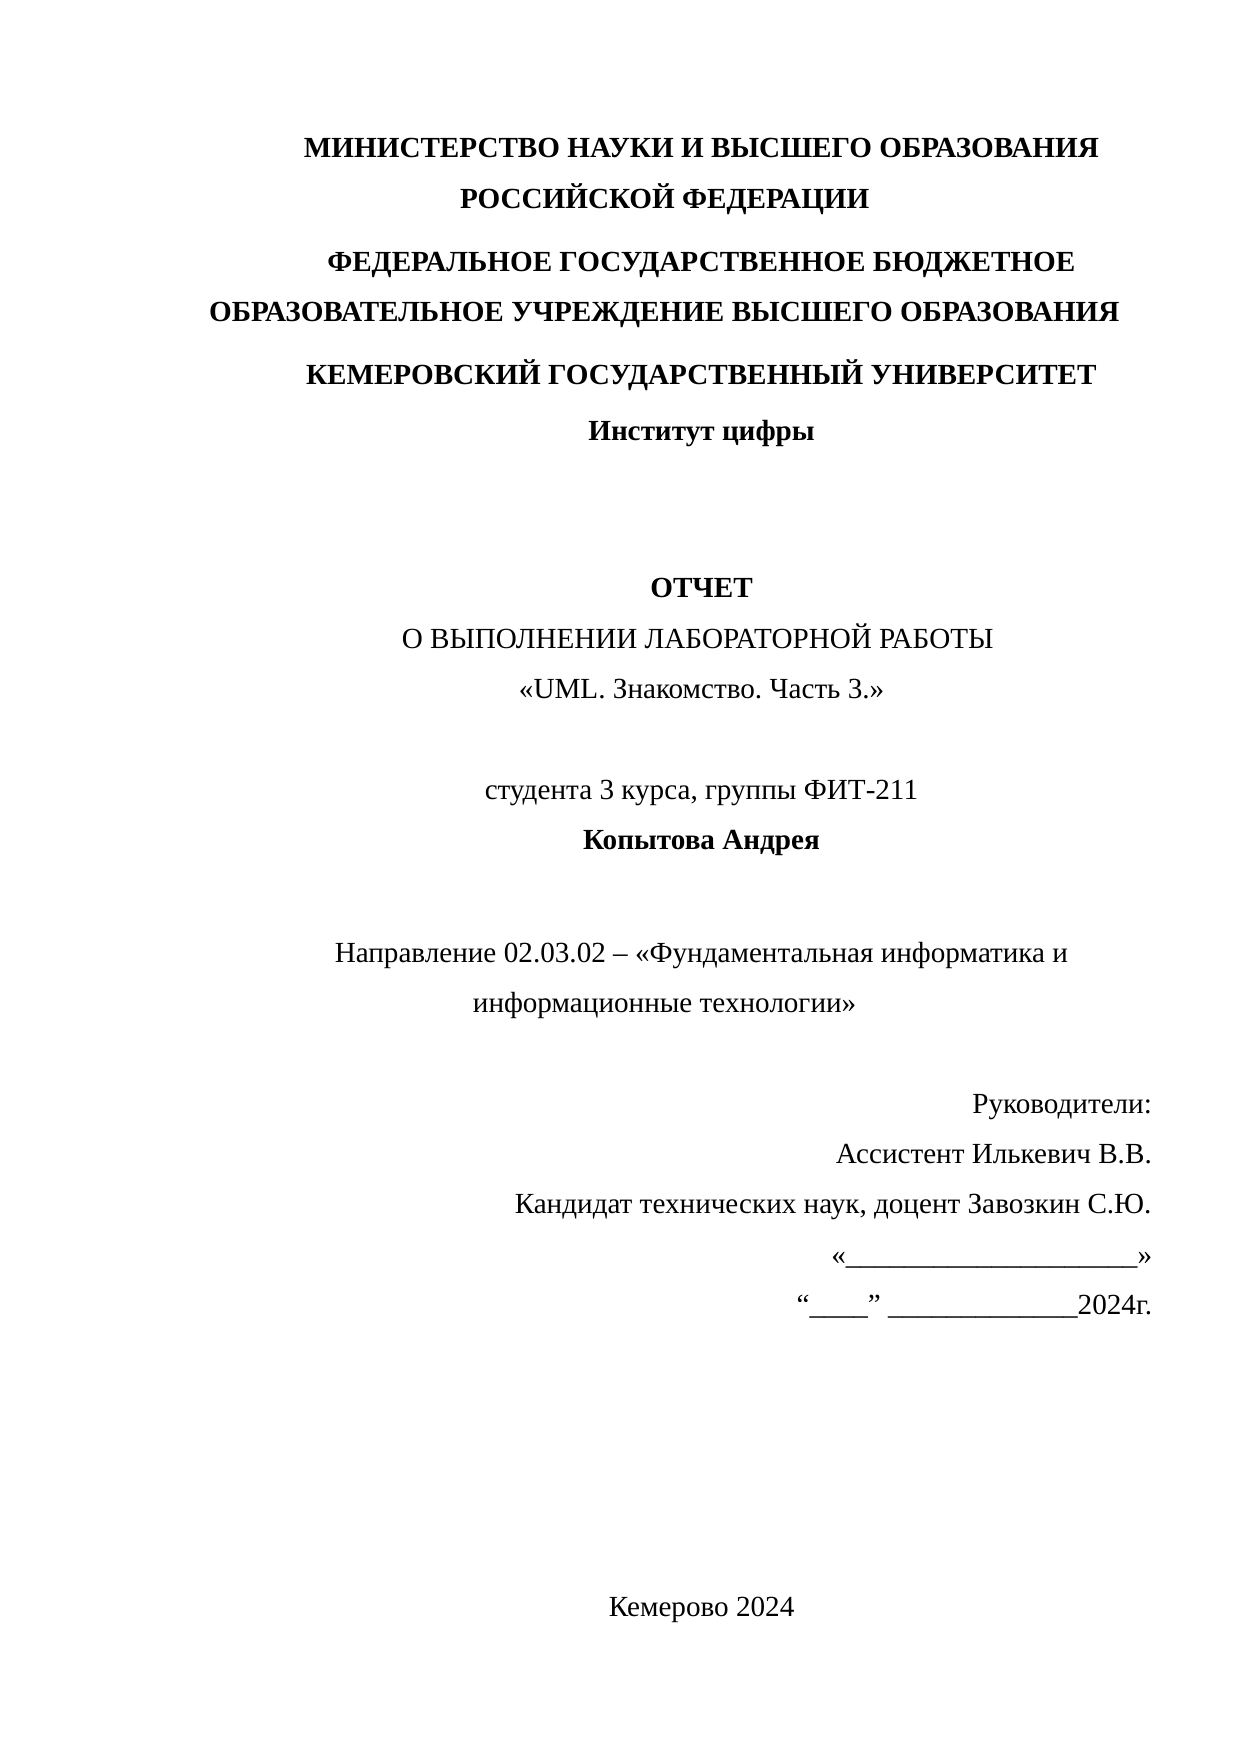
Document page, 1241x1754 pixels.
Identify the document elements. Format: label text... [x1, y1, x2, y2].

text ФЕДЕРАЛЬНОЕ ГОСУДАРСТВЕННОЕ БЮДЖЕТНОЕ ОБРАЗОВАТЕЛЬНОЕ УЧРЕЖДЕНИЕ ВЫСШЕГО ОБРАЗОВАНИЯ [177, 244, 1152, 328]
text Ассистент Илькевич В.В. [177, 1136, 1152, 1170]
text МИНИСТЕРСТВО НАУКИ И ВЫСШЕГО ОБРАЗОВАНИЯ РОССИЙСКОЙ ФЕДЕРАЦИИ [177, 131, 1152, 214]
text ОТЧЕТ [177, 571, 1152, 604]
text «____________________» [177, 1237, 1152, 1270]
text Направление 02.03.02 – «Фундаментальная информатика и информационные технологии» [177, 935, 1152, 1019]
text Кандидат технических наук, доцент Завозкин С.Ю. [177, 1187, 1152, 1220]
text Руководители: [177, 1086, 1152, 1120]
text Кемерово 2024 [177, 1589, 1152, 1623]
text Копытова Андрея [177, 822, 1152, 856]
text “____” _____________2024г. [177, 1287, 1152, 1321]
text Институт цифры [177, 413, 1152, 447]
text студента 3 курса, группы ФИТ-211 [177, 772, 1152, 805]
text О ВЫПОЛНЕНИИ ЛАБОРАТОРНОЙ РАБОТЫ [177, 621, 1152, 654]
text КЕМЕРОВСКИЙ ГОСУДАРСТВЕННЫЙ УНИВЕРСИТЕТ [177, 357, 1152, 390]
text «UML. Знакомство. Часть 3.» [177, 671, 1152, 705]
